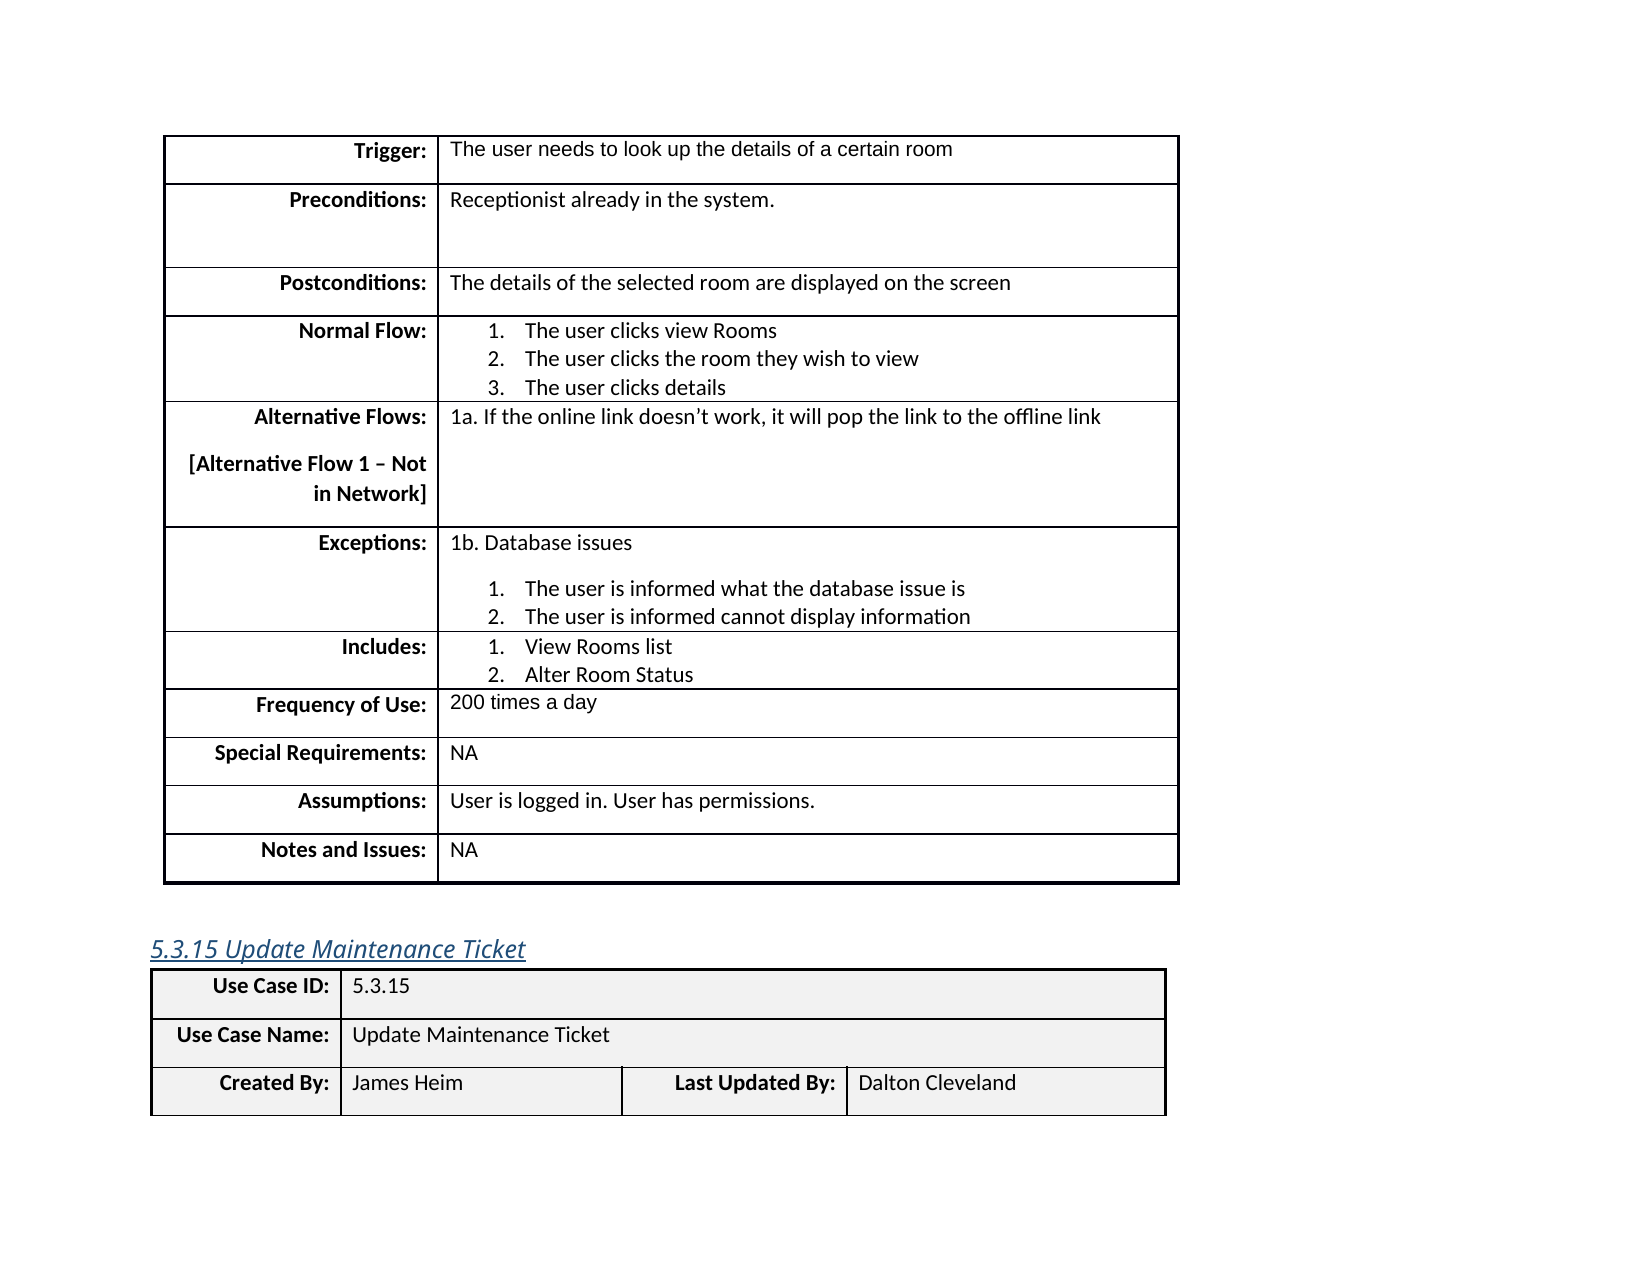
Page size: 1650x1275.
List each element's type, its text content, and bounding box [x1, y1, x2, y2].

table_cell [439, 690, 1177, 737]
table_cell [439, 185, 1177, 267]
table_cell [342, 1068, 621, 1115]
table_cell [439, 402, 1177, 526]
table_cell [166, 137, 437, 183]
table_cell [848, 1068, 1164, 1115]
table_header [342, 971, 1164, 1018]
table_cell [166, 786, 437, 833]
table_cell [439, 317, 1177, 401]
subtitle 5.3.15 Update Maintenance Ticket [150, 931, 1500, 966]
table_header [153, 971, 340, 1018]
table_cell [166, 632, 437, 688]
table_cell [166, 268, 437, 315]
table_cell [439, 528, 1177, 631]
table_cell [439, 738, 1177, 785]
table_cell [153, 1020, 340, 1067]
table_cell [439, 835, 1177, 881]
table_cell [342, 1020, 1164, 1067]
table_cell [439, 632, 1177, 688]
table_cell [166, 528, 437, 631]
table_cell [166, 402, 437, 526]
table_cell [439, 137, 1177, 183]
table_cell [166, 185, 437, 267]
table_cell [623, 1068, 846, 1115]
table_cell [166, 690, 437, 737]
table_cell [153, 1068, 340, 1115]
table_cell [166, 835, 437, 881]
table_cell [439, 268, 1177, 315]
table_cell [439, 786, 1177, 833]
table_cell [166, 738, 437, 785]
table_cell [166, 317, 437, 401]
